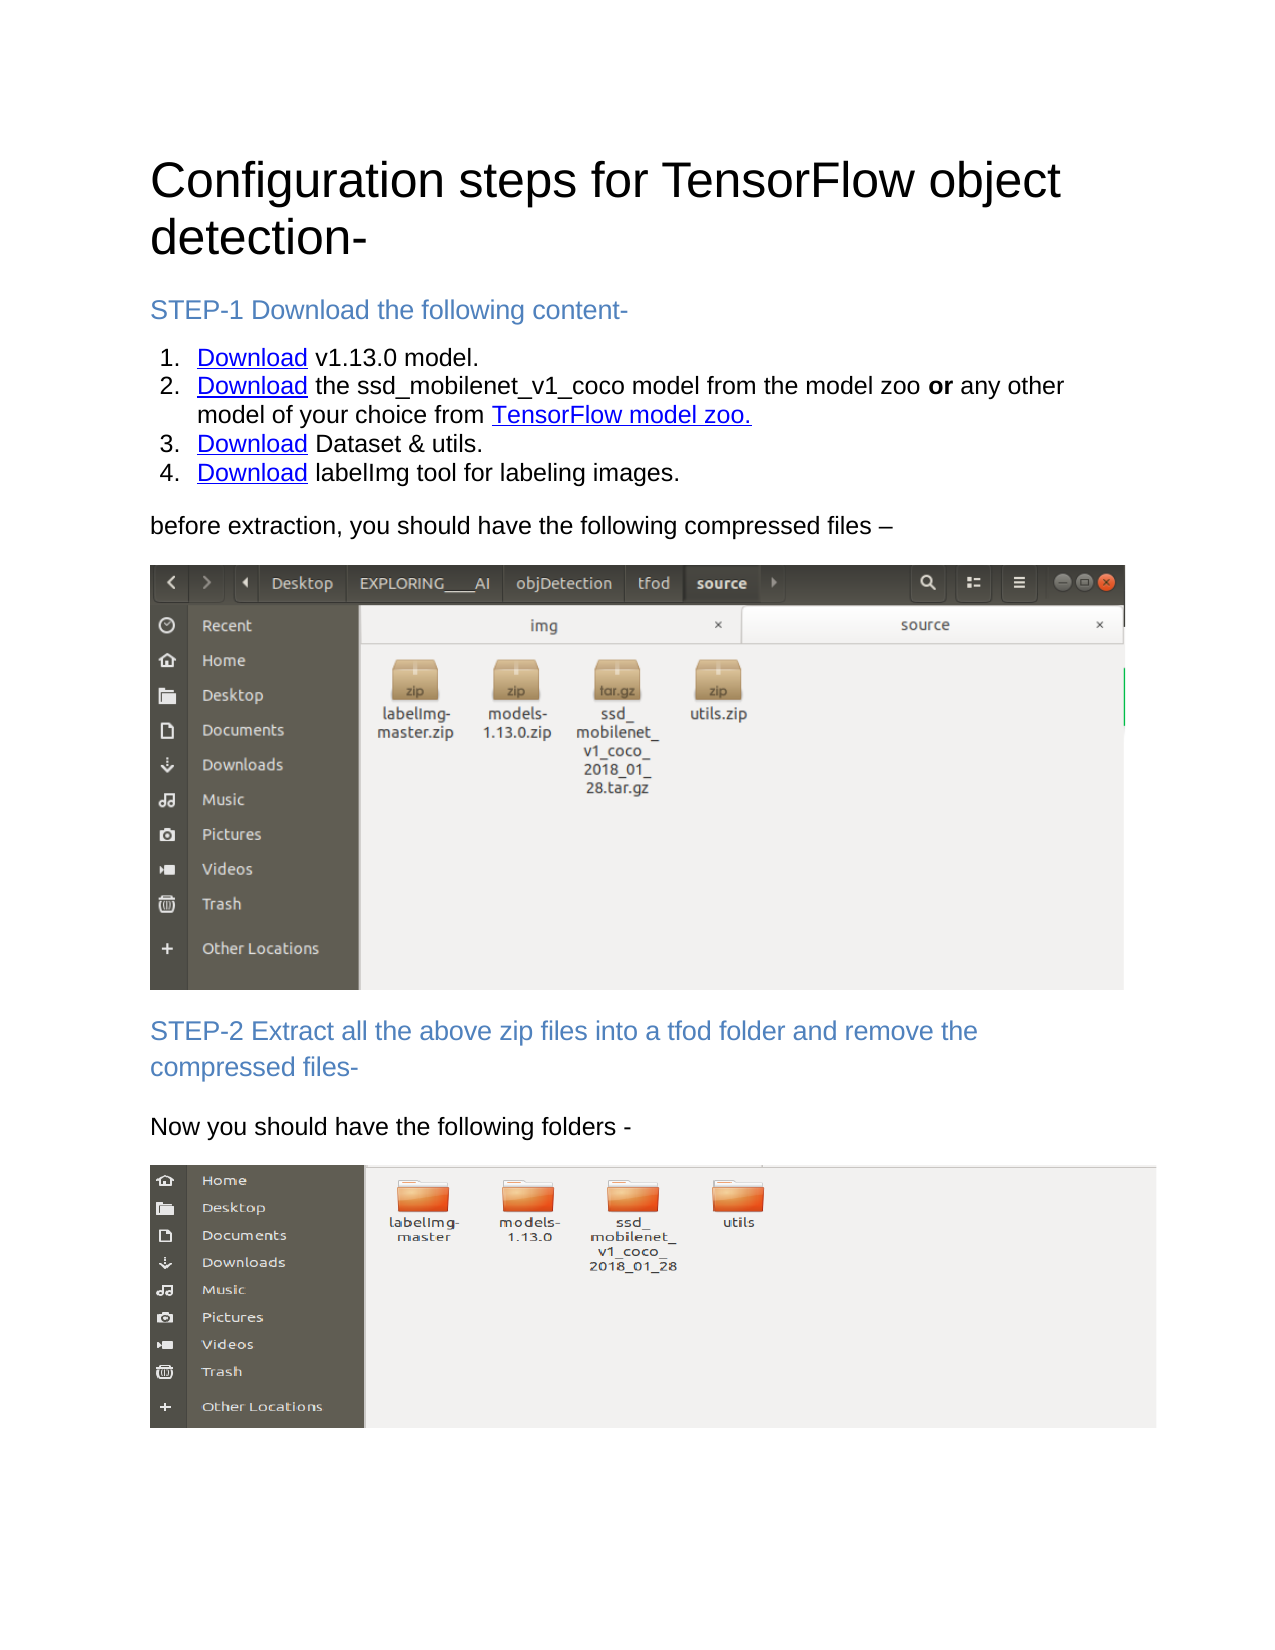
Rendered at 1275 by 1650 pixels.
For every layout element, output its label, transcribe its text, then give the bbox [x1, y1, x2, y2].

list Download labelImg tool for labeling images. [159, 458, 1125, 486]
subtitle STEP-1 Download the following content- [150, 294, 1125, 325]
subtitle STEP-2 Extract all the above zip files into a tfod folder and remove the compressed files- [150, 1015, 1125, 1082]
picture [150, 565, 1125, 990]
text Configuration steps for TensorFlow object detection- [150, 150, 1125, 265]
text before extraction, you should have the following compressed files – [150, 511, 1125, 540]
list Download v1.13.0 model. [159, 343, 1125, 371]
picture [150, 1165, 1157, 1428]
text Now you should have the following folders - [150, 1112, 1125, 1140]
list Download Dataset & utils. [159, 429, 1125, 458]
list Download the ssd_mobilenet_v1_coco model from the model zoo or any other model of your choice from TensorFlow model zoo. [159, 371, 1125, 429]
